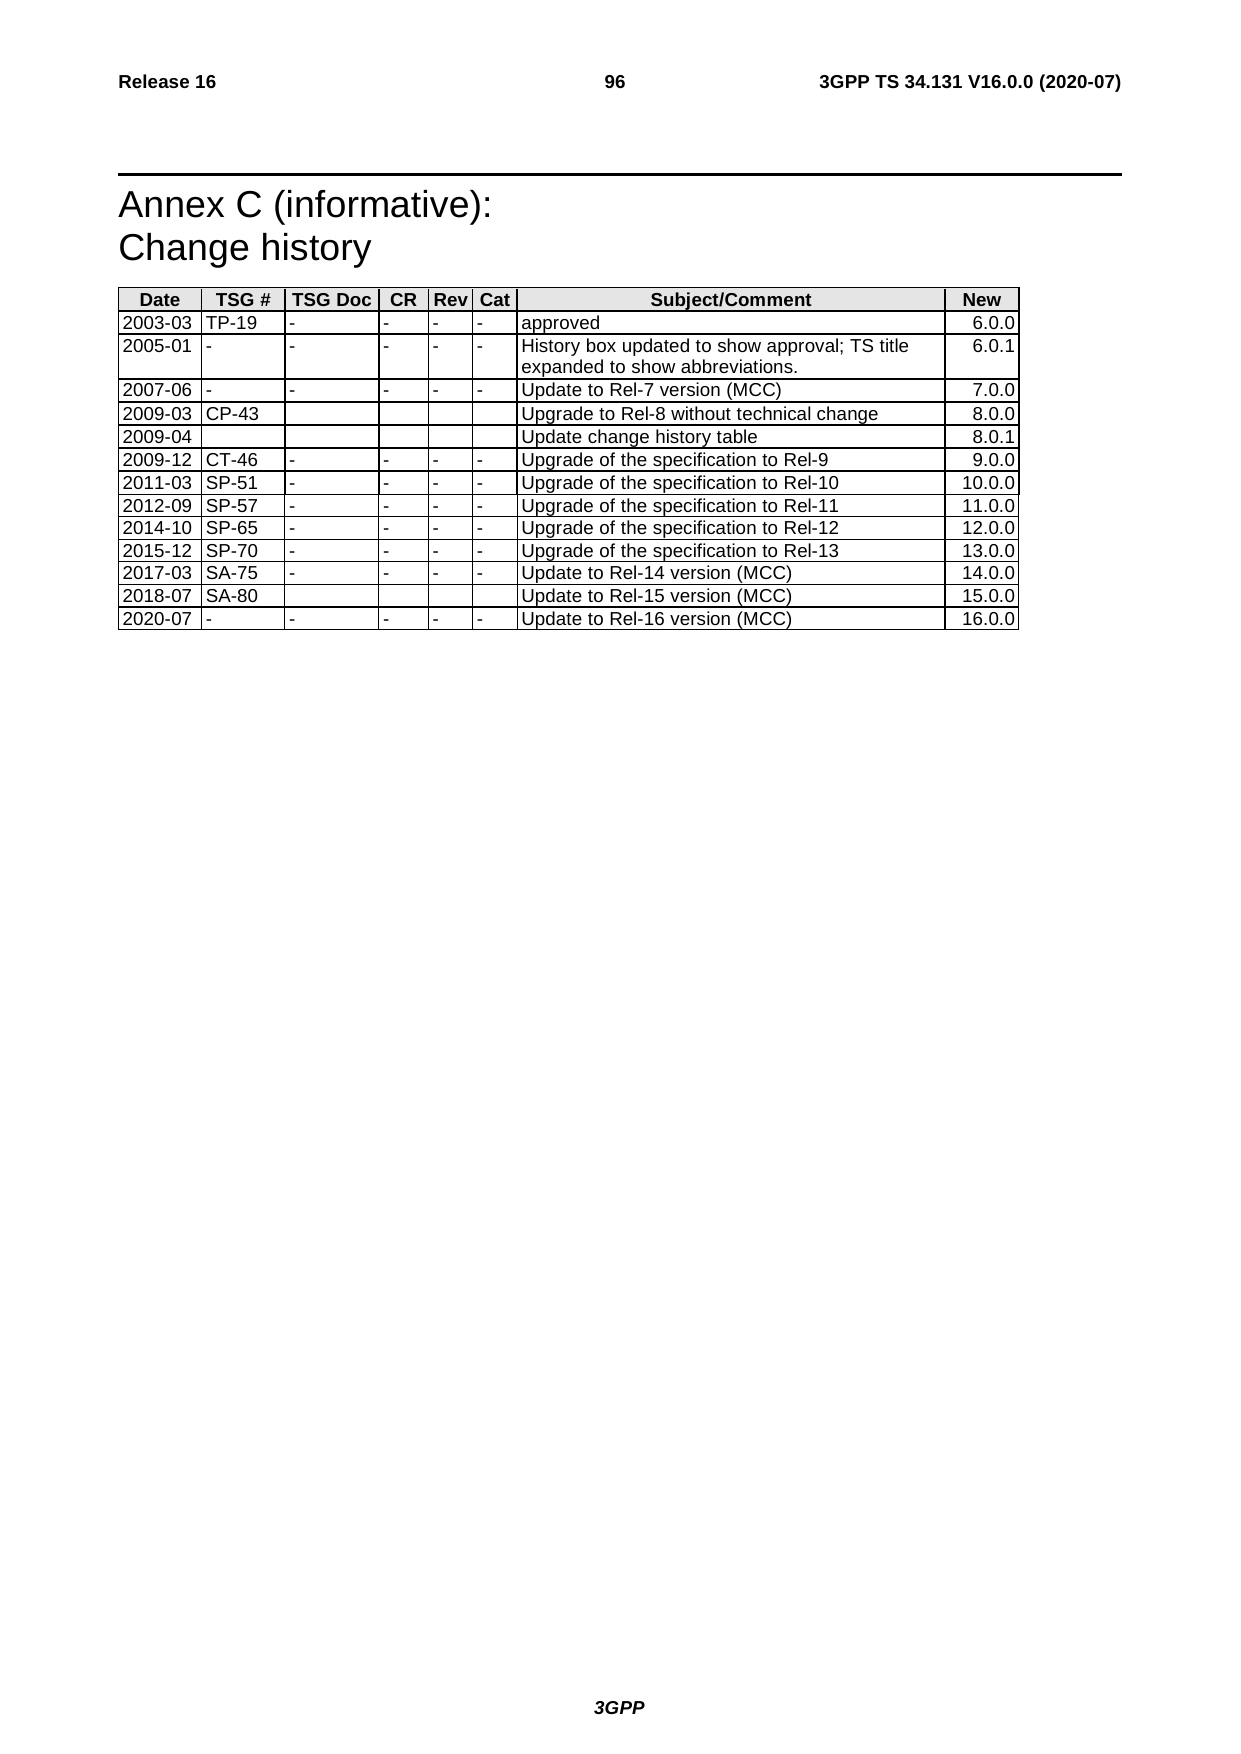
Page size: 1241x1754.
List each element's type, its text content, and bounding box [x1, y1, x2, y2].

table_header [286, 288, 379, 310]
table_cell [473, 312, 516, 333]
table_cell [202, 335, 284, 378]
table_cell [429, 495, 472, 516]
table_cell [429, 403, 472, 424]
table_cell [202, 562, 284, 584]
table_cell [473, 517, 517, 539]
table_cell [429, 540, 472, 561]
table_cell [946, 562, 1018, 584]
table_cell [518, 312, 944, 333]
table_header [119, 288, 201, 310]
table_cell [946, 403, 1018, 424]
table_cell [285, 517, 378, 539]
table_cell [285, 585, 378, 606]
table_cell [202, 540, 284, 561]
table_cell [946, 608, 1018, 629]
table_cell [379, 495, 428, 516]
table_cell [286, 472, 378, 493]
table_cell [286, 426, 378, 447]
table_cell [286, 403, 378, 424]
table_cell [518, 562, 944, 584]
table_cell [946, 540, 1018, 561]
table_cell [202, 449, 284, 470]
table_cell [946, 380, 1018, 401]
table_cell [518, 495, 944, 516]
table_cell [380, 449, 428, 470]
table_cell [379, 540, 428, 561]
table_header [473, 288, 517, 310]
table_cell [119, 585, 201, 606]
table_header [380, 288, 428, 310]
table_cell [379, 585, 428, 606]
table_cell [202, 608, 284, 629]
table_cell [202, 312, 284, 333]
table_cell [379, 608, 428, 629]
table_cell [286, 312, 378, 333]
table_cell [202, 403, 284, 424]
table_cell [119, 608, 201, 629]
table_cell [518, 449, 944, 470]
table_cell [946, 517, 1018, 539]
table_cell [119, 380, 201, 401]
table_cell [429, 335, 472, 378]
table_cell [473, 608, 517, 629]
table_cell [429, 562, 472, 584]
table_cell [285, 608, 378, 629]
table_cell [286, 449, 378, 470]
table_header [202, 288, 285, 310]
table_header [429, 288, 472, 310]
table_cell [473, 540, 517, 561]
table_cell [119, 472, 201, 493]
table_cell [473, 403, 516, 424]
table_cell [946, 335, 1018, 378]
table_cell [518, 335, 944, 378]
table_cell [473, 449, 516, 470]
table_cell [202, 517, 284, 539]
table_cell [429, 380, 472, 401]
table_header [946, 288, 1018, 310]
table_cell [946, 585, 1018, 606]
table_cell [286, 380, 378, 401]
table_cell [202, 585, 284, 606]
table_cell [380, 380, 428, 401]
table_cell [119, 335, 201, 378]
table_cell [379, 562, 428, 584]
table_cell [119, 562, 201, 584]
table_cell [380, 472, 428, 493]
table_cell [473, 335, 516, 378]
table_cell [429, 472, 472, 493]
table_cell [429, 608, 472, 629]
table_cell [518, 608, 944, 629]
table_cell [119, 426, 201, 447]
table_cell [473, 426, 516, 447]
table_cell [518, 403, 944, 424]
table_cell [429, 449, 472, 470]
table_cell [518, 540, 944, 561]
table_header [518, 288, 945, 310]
subtitle Annex C (informative): Change history [118, 176, 1122, 268]
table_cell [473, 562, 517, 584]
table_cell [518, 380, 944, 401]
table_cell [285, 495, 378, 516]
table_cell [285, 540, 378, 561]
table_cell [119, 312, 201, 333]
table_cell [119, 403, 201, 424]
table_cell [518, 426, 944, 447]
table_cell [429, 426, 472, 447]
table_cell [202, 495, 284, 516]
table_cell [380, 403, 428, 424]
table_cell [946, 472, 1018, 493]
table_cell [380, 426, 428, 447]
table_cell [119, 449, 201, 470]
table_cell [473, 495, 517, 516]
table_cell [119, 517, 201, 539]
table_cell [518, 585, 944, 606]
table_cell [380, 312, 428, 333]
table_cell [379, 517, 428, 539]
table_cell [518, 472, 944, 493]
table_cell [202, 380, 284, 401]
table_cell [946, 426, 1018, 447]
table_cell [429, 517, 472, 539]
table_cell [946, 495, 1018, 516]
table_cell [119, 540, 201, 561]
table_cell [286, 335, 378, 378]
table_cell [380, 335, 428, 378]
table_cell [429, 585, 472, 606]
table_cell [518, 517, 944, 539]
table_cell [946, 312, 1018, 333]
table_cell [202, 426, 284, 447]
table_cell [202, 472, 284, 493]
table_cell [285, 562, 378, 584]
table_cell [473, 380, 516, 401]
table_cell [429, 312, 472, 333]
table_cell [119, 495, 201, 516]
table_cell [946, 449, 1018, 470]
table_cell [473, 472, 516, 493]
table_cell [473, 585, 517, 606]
